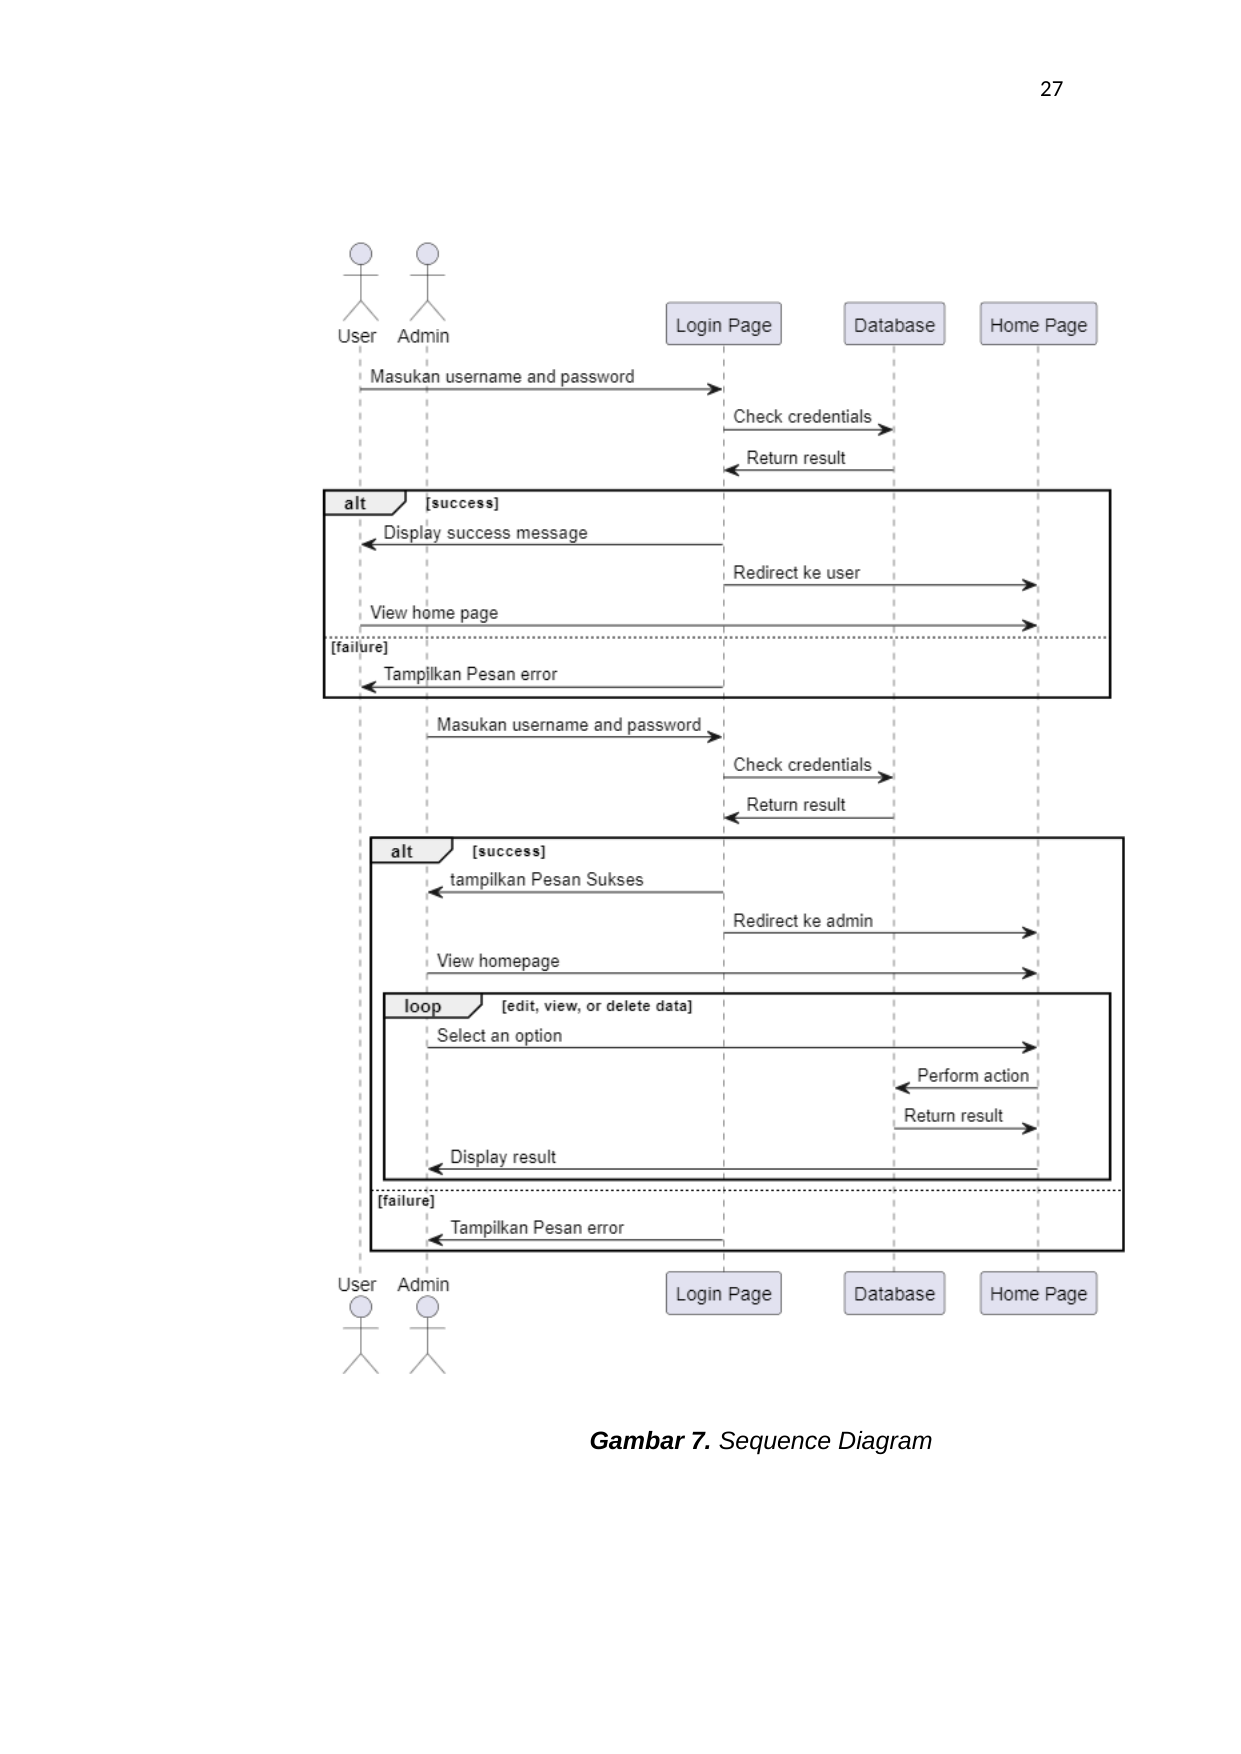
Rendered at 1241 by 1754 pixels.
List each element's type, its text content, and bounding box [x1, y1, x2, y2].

text Gambar 7. Sequence Diagram [386, 1426, 1063, 1455]
picture [311, 236, 1133, 1382]
